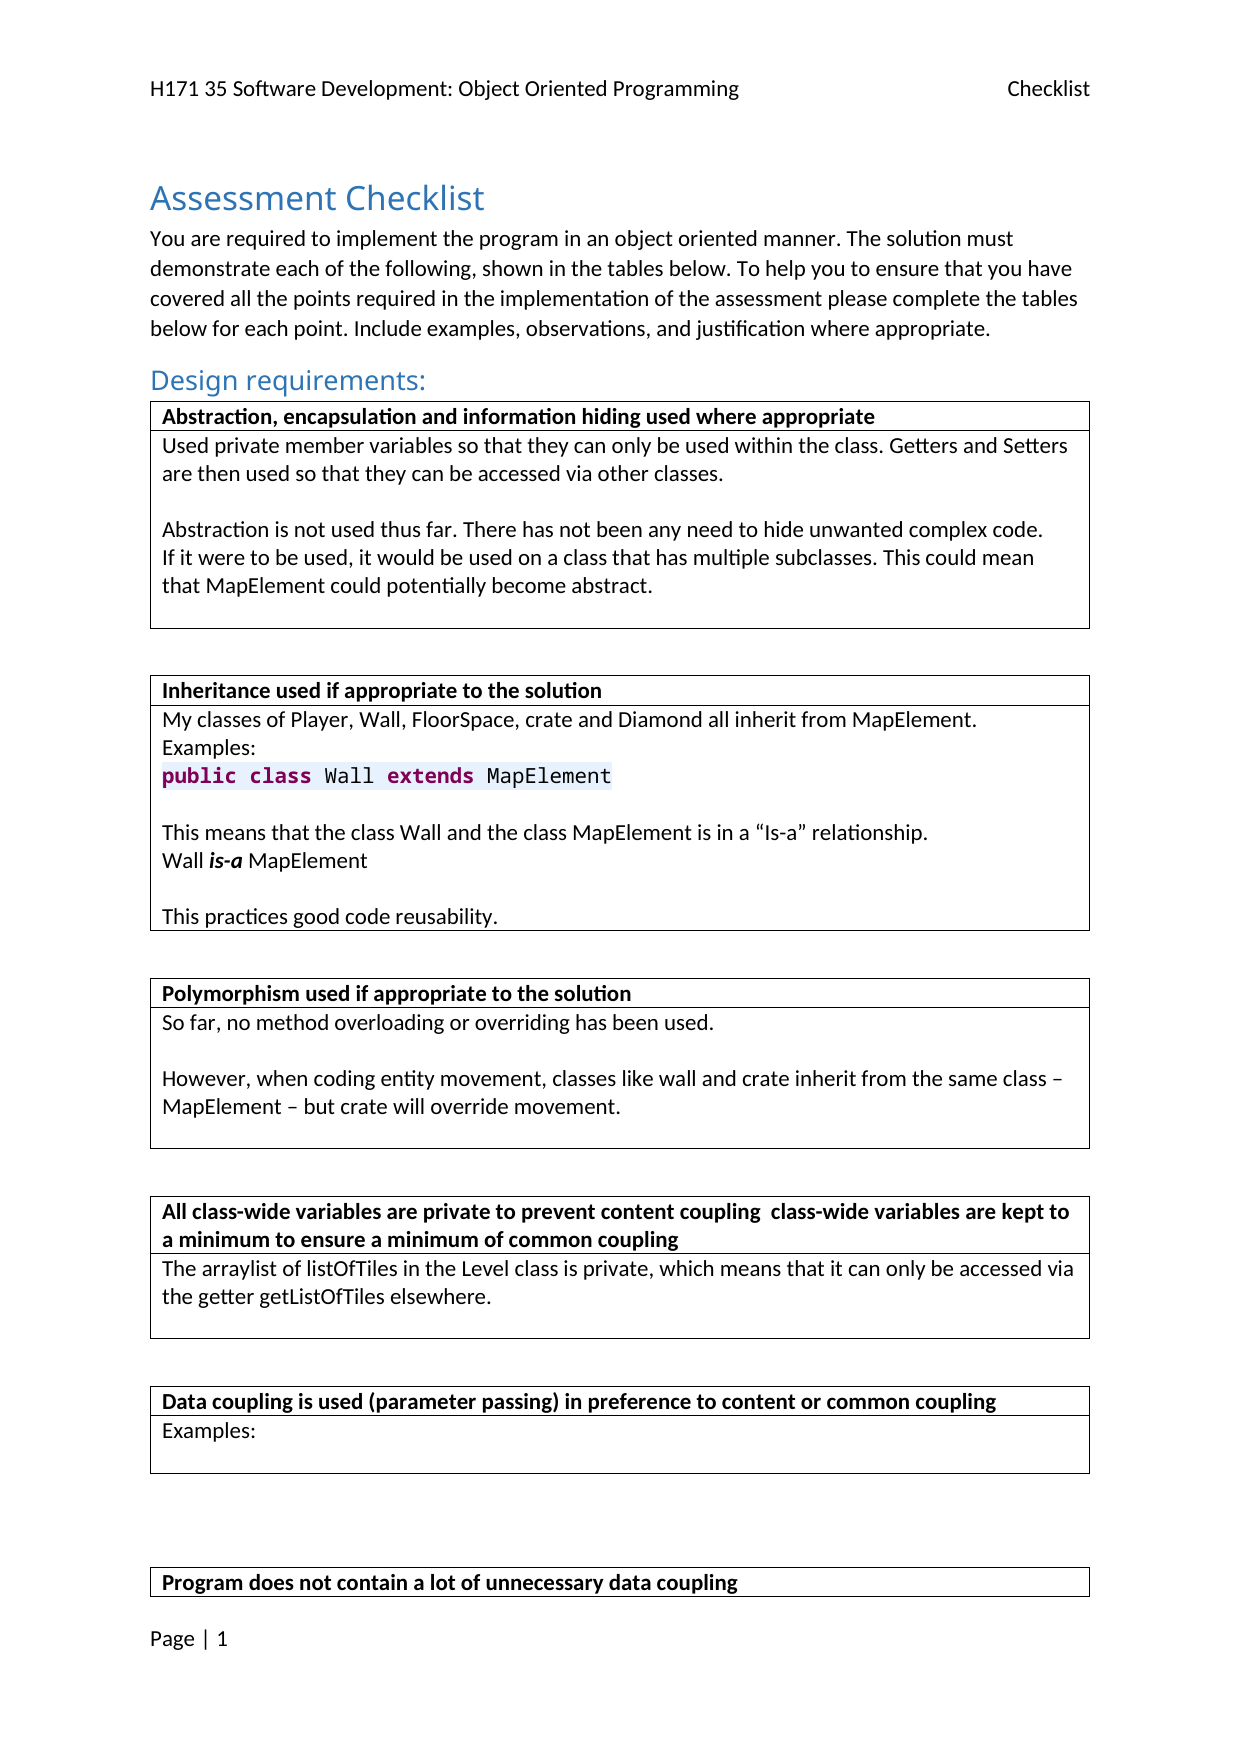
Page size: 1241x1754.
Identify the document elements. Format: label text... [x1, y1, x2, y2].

table_cell My classes of Player, Wall, FloorSpace, crate and Diamond all inherit from MapElement. Examples: public class Wall extends MapElement This means that the class Wall and the class MapElement is in a “Is-a” relationship. Wall is-a MapElement This practices good code reusability. [151, 706, 1089, 930]
table_header All class-wide variables are private to prevent content coupling class-wide variables are kept to a minimum to ensure a minimum of common coupling [151, 1197, 1089, 1253]
table_cell The arraylist of listOfTiles in the Level class is private, which means that it can only be accessed via the getter getListOfTiles elsewhere. [151, 1254, 1089, 1338]
table_header Polymorphism used if appropriate to the solution [151, 979, 1089, 1007]
subtitle Assessment Checklist [150, 175, 1090, 220]
table_header Program does not contain a lot of unnecessary data coupling [151, 1568, 1089, 1596]
table_header Abstraction, encapsulation and information hiding used where appropriate [151, 402, 1089, 430]
table_cell Used private member variables so that they can only be used within the class. Getters and Setters are then used so that they can be accessed via other classes. Abstraction is not used thus far. There has not been any need to hide unwanted complex code. If it were to be used, it would be used on a class that has multiple subclasses. This could mean that MapElement could potentially become abstract. [151, 431, 1089, 627]
table_cell So far, no method overloading or overriding has been used. However, when coding entity movement, classes like wall and crate inherit from the same class – MapElement – but crate will override movement. [151, 1008, 1089, 1148]
subtitle Design requirements: [150, 361, 1090, 398]
table_cell Examples: [151, 1416, 1089, 1472]
table_header Inheritance used if appropriate to the solution [151, 676, 1089, 704]
text You are required to implement the program in an object oriented manner. The solution must demonstrate each of the following, shown in the tables below. To help you to ensure that you have covered all the points required in the implementation of the assessment please complete the tables below for each point. Include examples, observations, and justification where appropriate. [150, 224, 1090, 343]
table_header Data coupling is used (parameter passing) in preference to content or common coupling [151, 1387, 1089, 1415]
